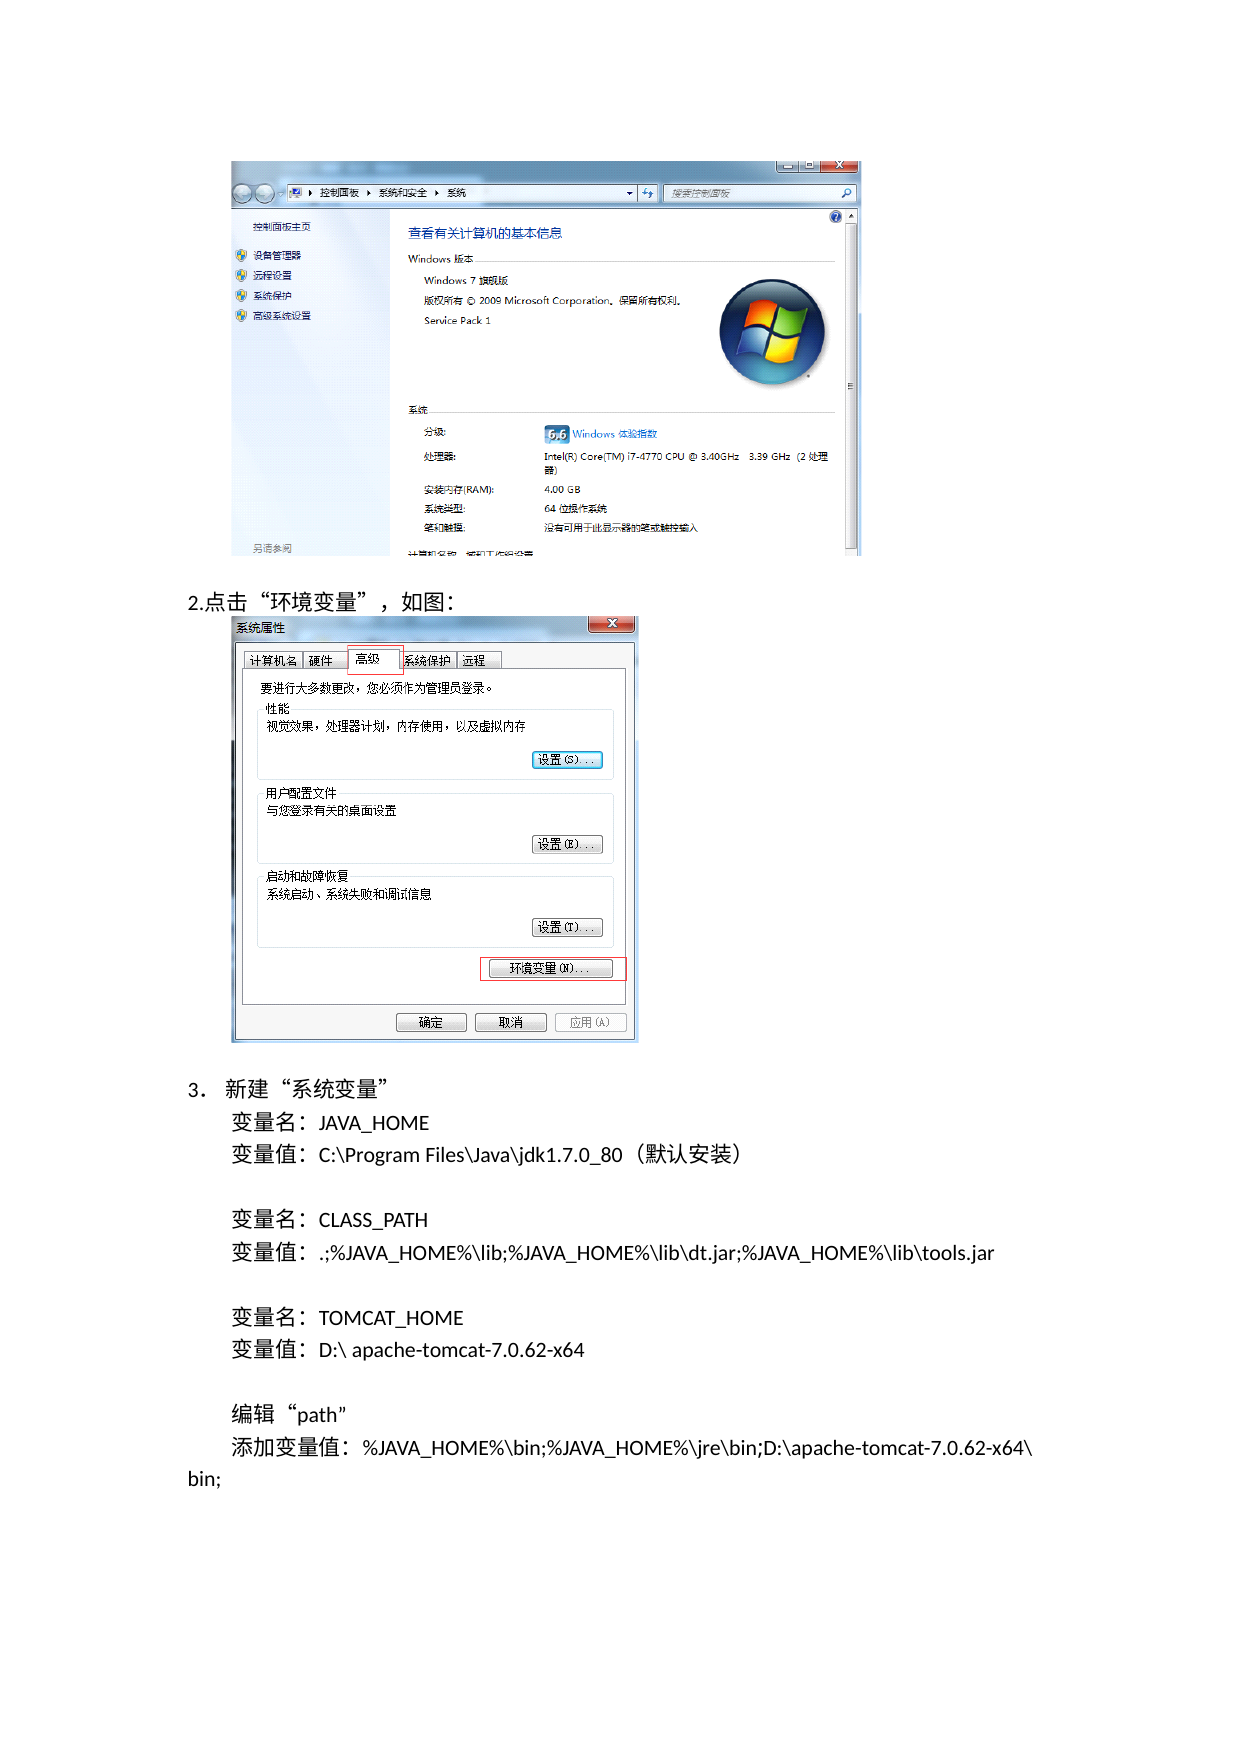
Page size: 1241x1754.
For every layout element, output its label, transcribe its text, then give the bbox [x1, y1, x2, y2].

text 变量值：C:\Program Files\Java\jdk1.7.0_80（默认安装） [187, 1137, 1053, 1169]
text 添加变量值：%JAVA_HOME%\bin;%JAVA_HOME%\jre\bin;D:\apache-tomcat-7.0.62-x64\bin; [187, 1429, 1053, 1494]
text 变量值：D:\ apache-tomcat-7.0.62-x64 [187, 1332, 1053, 1364]
text 变量名：JAVA_HOME [187, 1104, 1053, 1137]
picture [231, 161, 862, 556]
text 3． 新建“系统变量” [187, 1072, 1053, 1104]
picture [231, 616, 639, 1043]
text 2.点击“环境变量”，如图： [187, 584, 1053, 617]
text 变量值：.;%JAVA_HOME%\lib;%JAVA_HOME%\lib\dt.jar;%JAVA_HOME%\lib\tools.jar [187, 1234, 1053, 1267]
text 编辑“path” [187, 1397, 1053, 1429]
text 变量名：TOMCAT_HOME [187, 1299, 1053, 1332]
text 变量名：CLASS_PATH [187, 1202, 1053, 1234]
